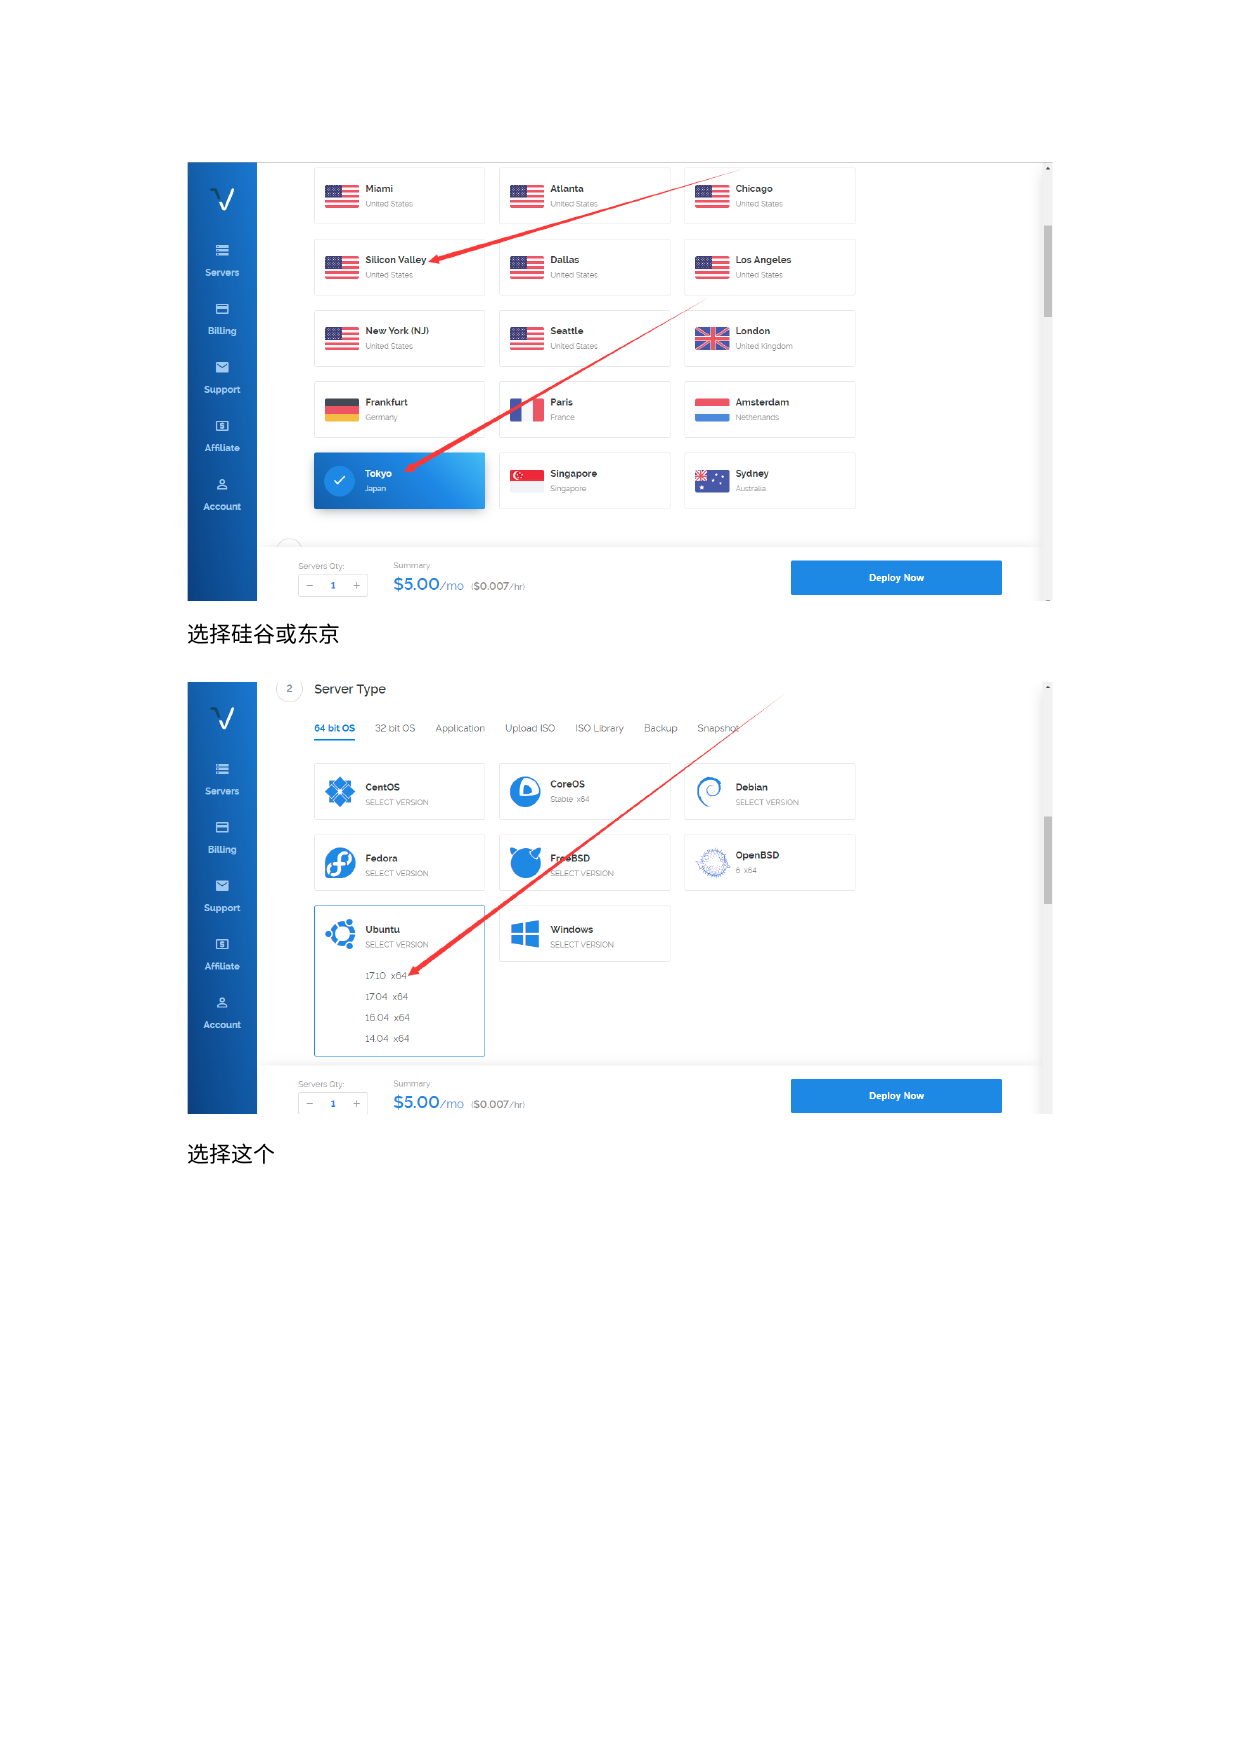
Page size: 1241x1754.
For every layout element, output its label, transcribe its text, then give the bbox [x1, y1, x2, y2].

picture [187, 682, 1053, 1114]
text 选择这个 [187, 1137, 1053, 1169]
picture [187, 162, 1053, 601]
text 选择硅谷或东京 [187, 617, 1053, 649]
